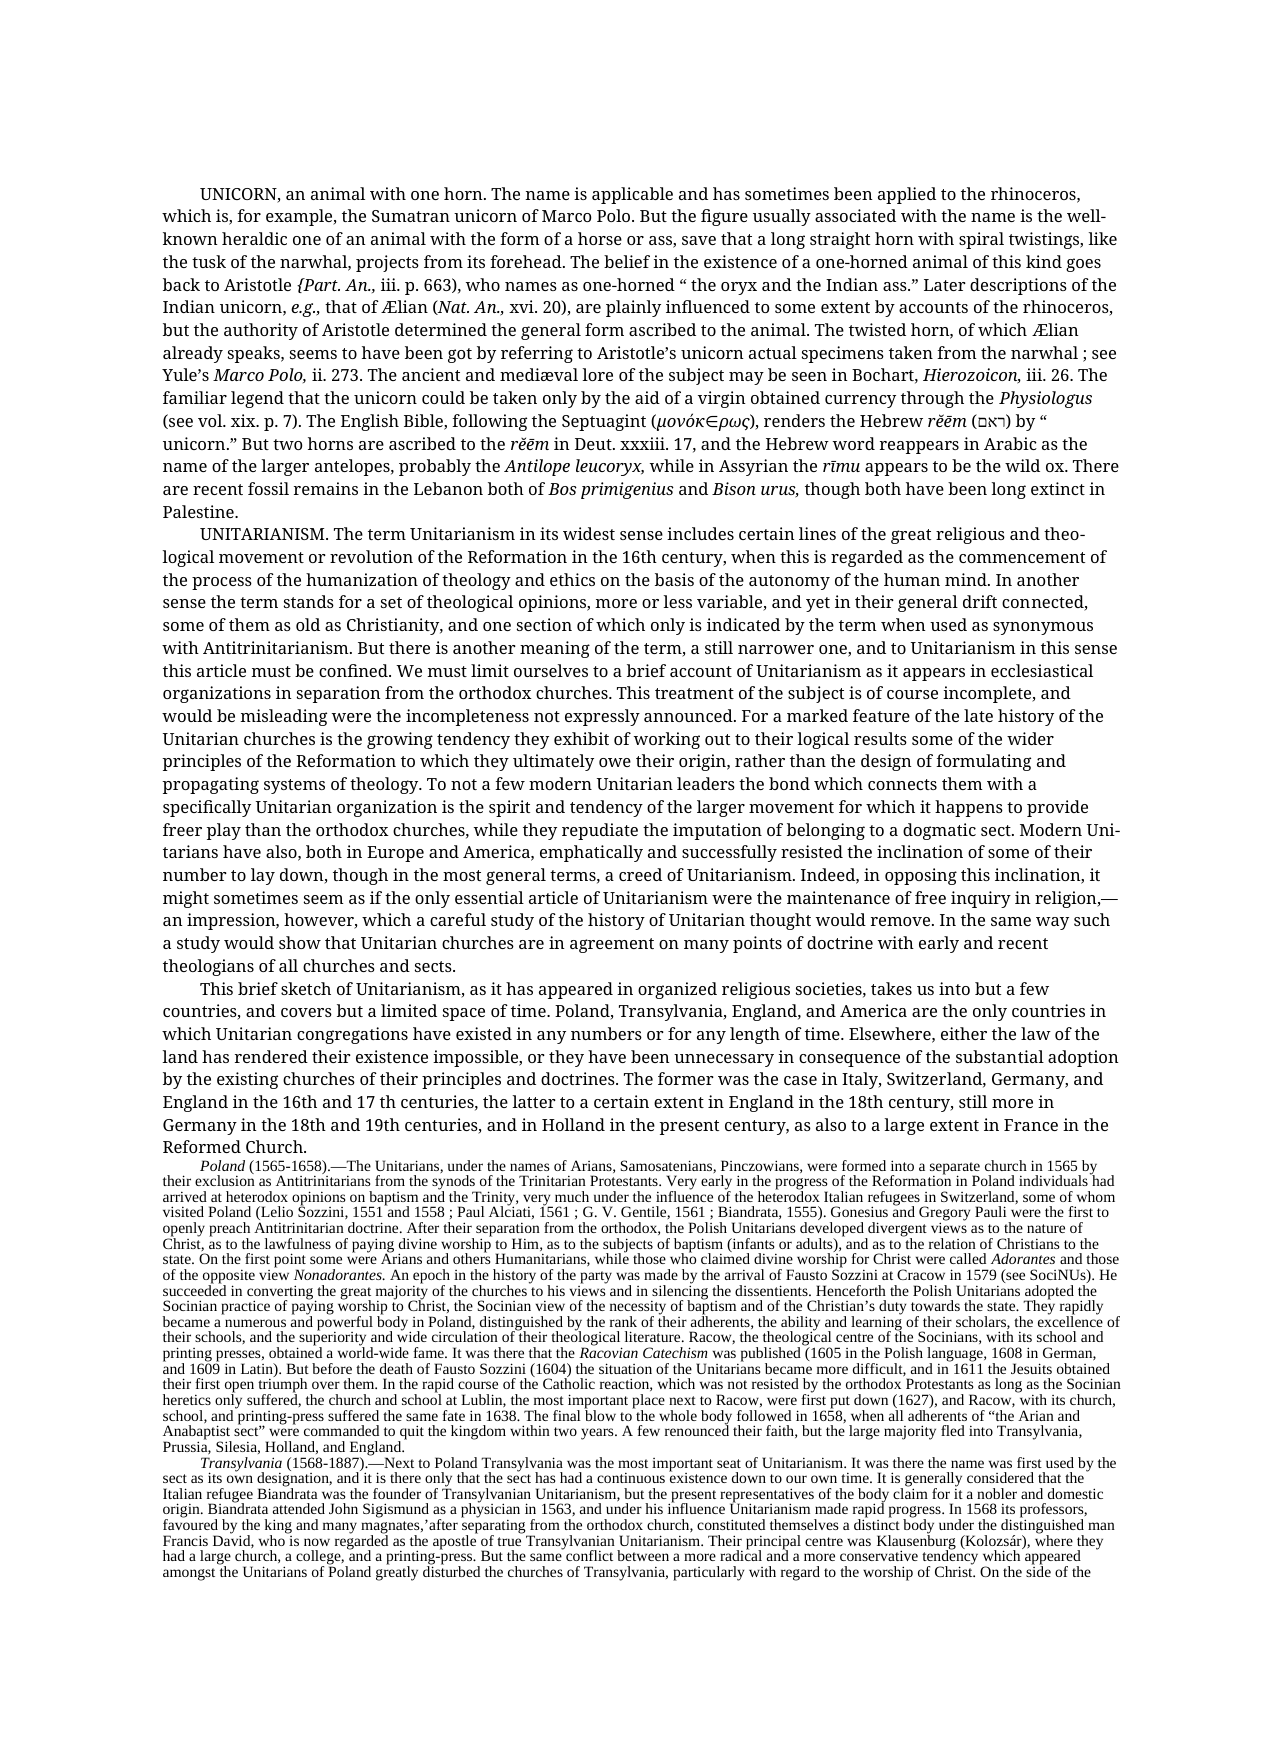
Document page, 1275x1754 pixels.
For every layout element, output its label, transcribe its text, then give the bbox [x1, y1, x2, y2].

text This brief sketch of Unitarianism, as it has appeared in organized religious societies, takes us into but a few countries, and covers but a limited space of time. Poland, Transylvania, England, and America are the only countries in which Unitarian congregations have existed in any numbers or for any length of time. Elsewhere, either the law of the land has rendered their existence impossible, or they have been unnecessary in consequence of the substantial adoption by the existing churches of their principles and doctrines. The former was the case in Italy, Switzerland, Germany, and England in the 16th and 17 th centuries, the latter to a certain extent in England in the 18th century, still more in Germany in the 18th and 19th centuries, and in Holland in the present century, as also to a large extent in France in the Reformed Church. [162, 977, 1122, 1159]
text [162, 1456, 1122, 1581]
text UNITARIANISM. The term Unitarianism in its widest sense includes certain lines of the great religious and theological movement or revolution of the Reformation in the 16th century, when this is regarded as the commencement of the process of the humanization of theology and ethics on the basis of the autonomy of the human mind. In another sense the term stands for a set of theological opinions, more or less variable, and yet in their general drift connected, some of them as old as Christianity, and one section of which only is indicated by the term when used as synonymous with Antitrinitarianism. But there is another meaning of the term, a still narrower one, and to Unitarianism in this sense this article must be confined. We must limit ourselves to a brief account of Unitarianism as it appears in ecclesiastical organizations in separation from the orthodox churches. This treatment of the subject is of course incomplete, and would be misleading were the incompleteness not expressly announced. For a marked feature of the late history of the Unitarian churches is the growing tendency they exhibit of working out to their logical results some of the wider principles of the Reformation to which they ultimately owe their origin, rather than the design of formulating and propagating systems of theology. To not a few modern Unitarian leaders the bond which connects them with a specifically Unitarian organization is the spirit and tendency of the larger movement for which it happens to provide freer play than the orthodox churches, while they repudiate the imputation of belonging to a dogmatic sect. Modern Unitarians have also, both in Europe and America, emphatically and successfully resisted the inclination of some of their number to lay down, though in the most general terms, a creed of Unitarianism. Indeed, in opposing this inclination, it might sometimes seem as if the only essential article of Unitarianism were the maintenance of free inquiry in religion,—an impression, however, which a careful study of the history of Unitarian thought would remove. In the same way such a study would show that Unitarian churches are in agreement on many points of doctrine with early and recent theologians of all churches and sects. [162, 523, 1122, 977]
text Poland (1565-1658).—The Unitarians, under the names of Arians, Samosatenians, Pinczowians, were formed into a separate church in 1565 by their exclusion as Antitrinitarians from the synods of the Trinitarian Protestants. Very early in the progress of the Reformation in Poland individuals had arrived at heterodox opinions on baptism and the Trinity, very much under the influence of the heterodox Italian refugees in Switzerland, some of whom visited Poland (Lelio Sozzini, 1551 and 1558 ; Paul Alciati, 1561 ; G. V. Gentile, 1561 ; Biandrata, 1555). Gonesius and Gregory Pauli were the first to openly preach Antitrinitarian doctrine. After their separation from the orthodox, the Polish Unitarians developed divergent views as to the nature of Christ, as to the lawfulness of paying divine worship to Him, as to the subjects of baptism (infants or adults), and as to the relation of Christians to the state. On the first point some were Arians and others Humanitarians, while those who claimed divine worship for Christ were called Adorantes and those of the opposite view Nonadorantes. An epoch in the history of the party was made by the arrival of Fausto Sozzini at Cracow in 1579 (see SociNUs). He succeeded in converting the great majority of the churches to his views and in silencing the dissentients. Henceforth the Polish Unitarians adopted the Socinian practice of paying worship to Christ, the Socinian view of the necessity of baptism and of the Christian’s duty towards the state. They rapidly became a numerous and powerful body in Poland, distinguished by the rank of their adherents, the ability and learning of their scholars, the excellence of their schools, and the superiority and wide circulation of their theological literature. Racow, the theological centre of the Socinians, with its school and printing presses, obtained a world-wide fame. It was there that the Racovian Catechism was published (1605 in the Polish language, 1608 in German, and 1609 in Latin). But before the death of Fausto Sozzini (1604) the situation of the Unitarians became more difficult, and in 1611 the Jesuits obtained their first open triumph over them. In the rapid course of the Catholic reaction, which was not resisted by the orthodox Protestants as long as the Socinian heretics only suffered, the church and school at Lublin, the most important place next to Racow, were first put down (1627), and Racow, with its church, school, and printing-press suffered the same fate in 1638. The final blow to the whole body followed in 1658, when all adherents of “the Arian and Anabaptist sect” were commanded to quit the kingdom within two years. A few renounced their faith, but the large majority fled into Transylvania, Prussia, Silesia, Holland, and England. [162, 1159, 1122, 1456]
text UNICORN, an animal with one horn. The name is applicable and has sometimes been applied to the rhinoceros, which is, for example, the Sumatran unicorn of Marco Polo. But the figure usually associated with the name is the well-known heraldic one of an animal with the form of a horse or ass, save that a long straight horn with spiral twistings, like the tusk of the narwhal, projects from its forehead. The belief in the existence of a one-horned animal of this kind goes back to Aristotle {Part. An., iii. p. 663), who names as one-horned “ the oryx and the Indian ass.” Later descriptions of the Indian unicorn, e.g., that of Ælian (Nat. An., xvi. 20), are plainly influenced to some extent by accounts of the rhinoceros, but the authority of Aristotle determined the general form ascribed to the animal. The twisted horn, of which Ælian already speaks, seems to have been got by referring to Aristotle’s unicorn actual specimens taken from the narwhal ; see Yule’s Marco Polo, ii. 273. The ancient and mediæval lore of the subject may be seen in Bochart, Hierozoicon, iii. 26. The familiar legend that the unicorn could be taken only by the aid of a virgin obtained currency through the Physiologus (see vol. xix. p. 7). The English Bible, following the Septuagint (μoνόκ∈ρως), renders the Hebrew rĕēm (ראם) by “ unicorn.” But two horns are ascribed to the rĕēm in Deut. xxxiii. 17, and the Hebrew word reappears in Arabic as the name of the larger antelopes, probably the Antilope leucoryx, while in Assyrian the rīmu appears to be the wild ox. There are recent fossil remains in the Lebanon both of Bos primigenius and Bison urus, though both have been long extinct in Palestine. [162, 182, 1122, 523]
